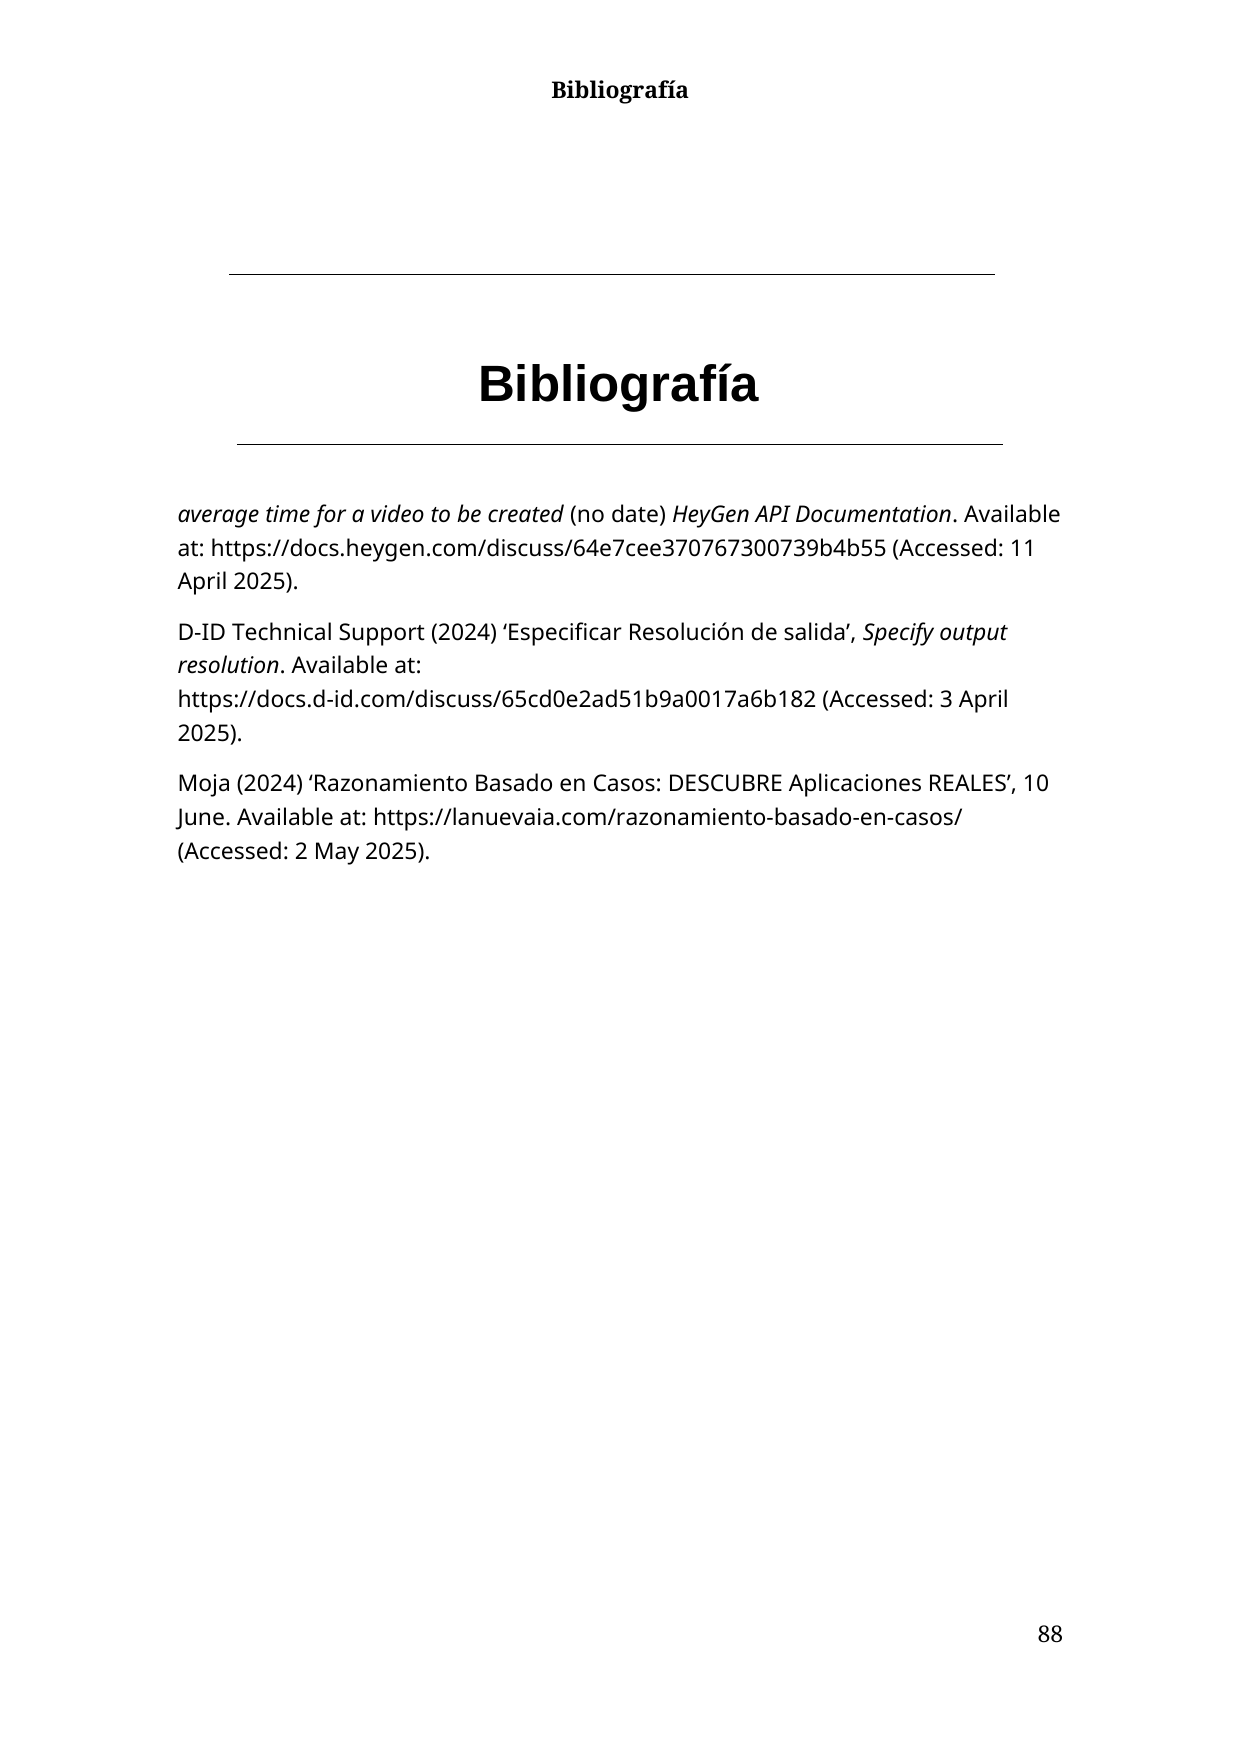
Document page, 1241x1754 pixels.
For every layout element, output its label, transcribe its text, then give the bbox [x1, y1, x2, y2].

text Moja (2024) ‘Razonamiento Basado en Casos: DESCUBRE Aplicaciones REALES’, 10 June. Available at: https://lanuevaia.com/razonamiento-basado-en-casos/ (Accessed: 2 May 2025). [177, 767, 1063, 866]
subtitle Bibliografía [264, 354, 973, 412]
text average time for a video to be created (no date) HeyGen API Documentation. Available at: https://docs.heygen.com/discuss/64e7cee370767300739b4b55 (Accessed: 11 April 2025). [177, 498, 1063, 597]
text D-ID Technical Support (2024) ‘Especificar Resolución de salida’, Specify output resolution. Available at: https://docs.d-id.com/discuss/65cd0e2ad51b9a0017a6b182 (Accessed: 3 April 2025). [177, 616, 1063, 748]
